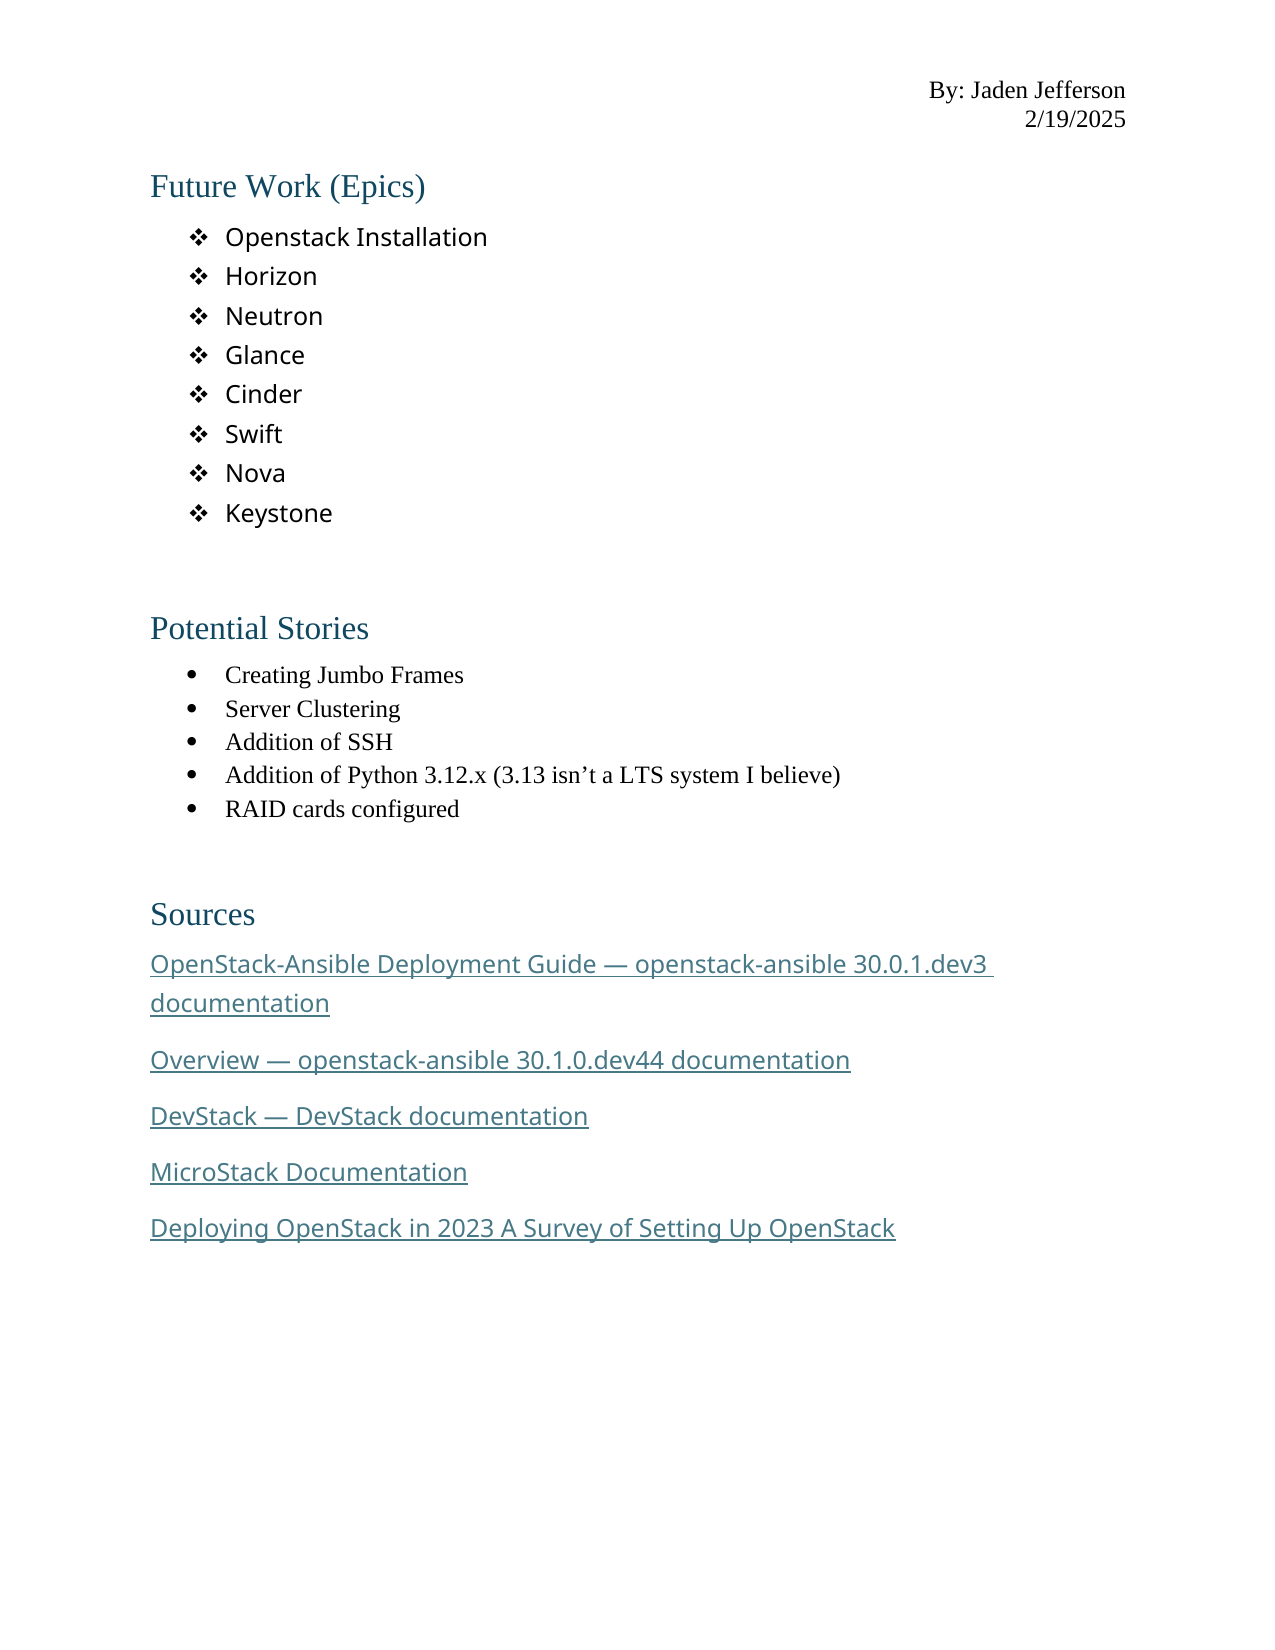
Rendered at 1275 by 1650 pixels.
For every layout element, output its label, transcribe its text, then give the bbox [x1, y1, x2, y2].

text Overview — openstack-ansible 30.1.0.dev44 documentation [150, 1042, 1125, 1076]
text OpenStack-Ansible Deployment Guide — openstack-ansible 30.0.1.dev3 documentation [150, 947, 1125, 1020]
text Deploying OpenStack in 2023 A Survey of Setting Up OpenStack [150, 1211, 1125, 1245]
text DevStack — DevStack documentation [150, 1098, 1125, 1132]
list Keystone [187, 496, 1125, 530]
list RAID cards configured [187, 794, 1125, 823]
subtitle Future Work (Epics) [150, 167, 1125, 205]
subtitle Potential Stories [150, 608, 1125, 646]
list Cinder [187, 377, 1125, 411]
list Horizon [187, 259, 1125, 293]
list Swift [187, 417, 1125, 451]
list Server Clustering [187, 694, 1125, 723]
list Neutron [187, 298, 1125, 332]
list Addition of Python 3.12.x (3.13 isn’t a LTS system I believe) [187, 761, 1125, 789]
list Glance [187, 338, 1125, 372]
list Nova [187, 456, 1125, 490]
subtitle Sources [150, 894, 1125, 932]
text MicroStack Documentation [150, 1154, 1125, 1189]
list Openstack Installation [187, 219, 1125, 253]
list Addition of SSH [187, 727, 1125, 756]
list Creating Jumbo Frames [187, 661, 1125, 689]
